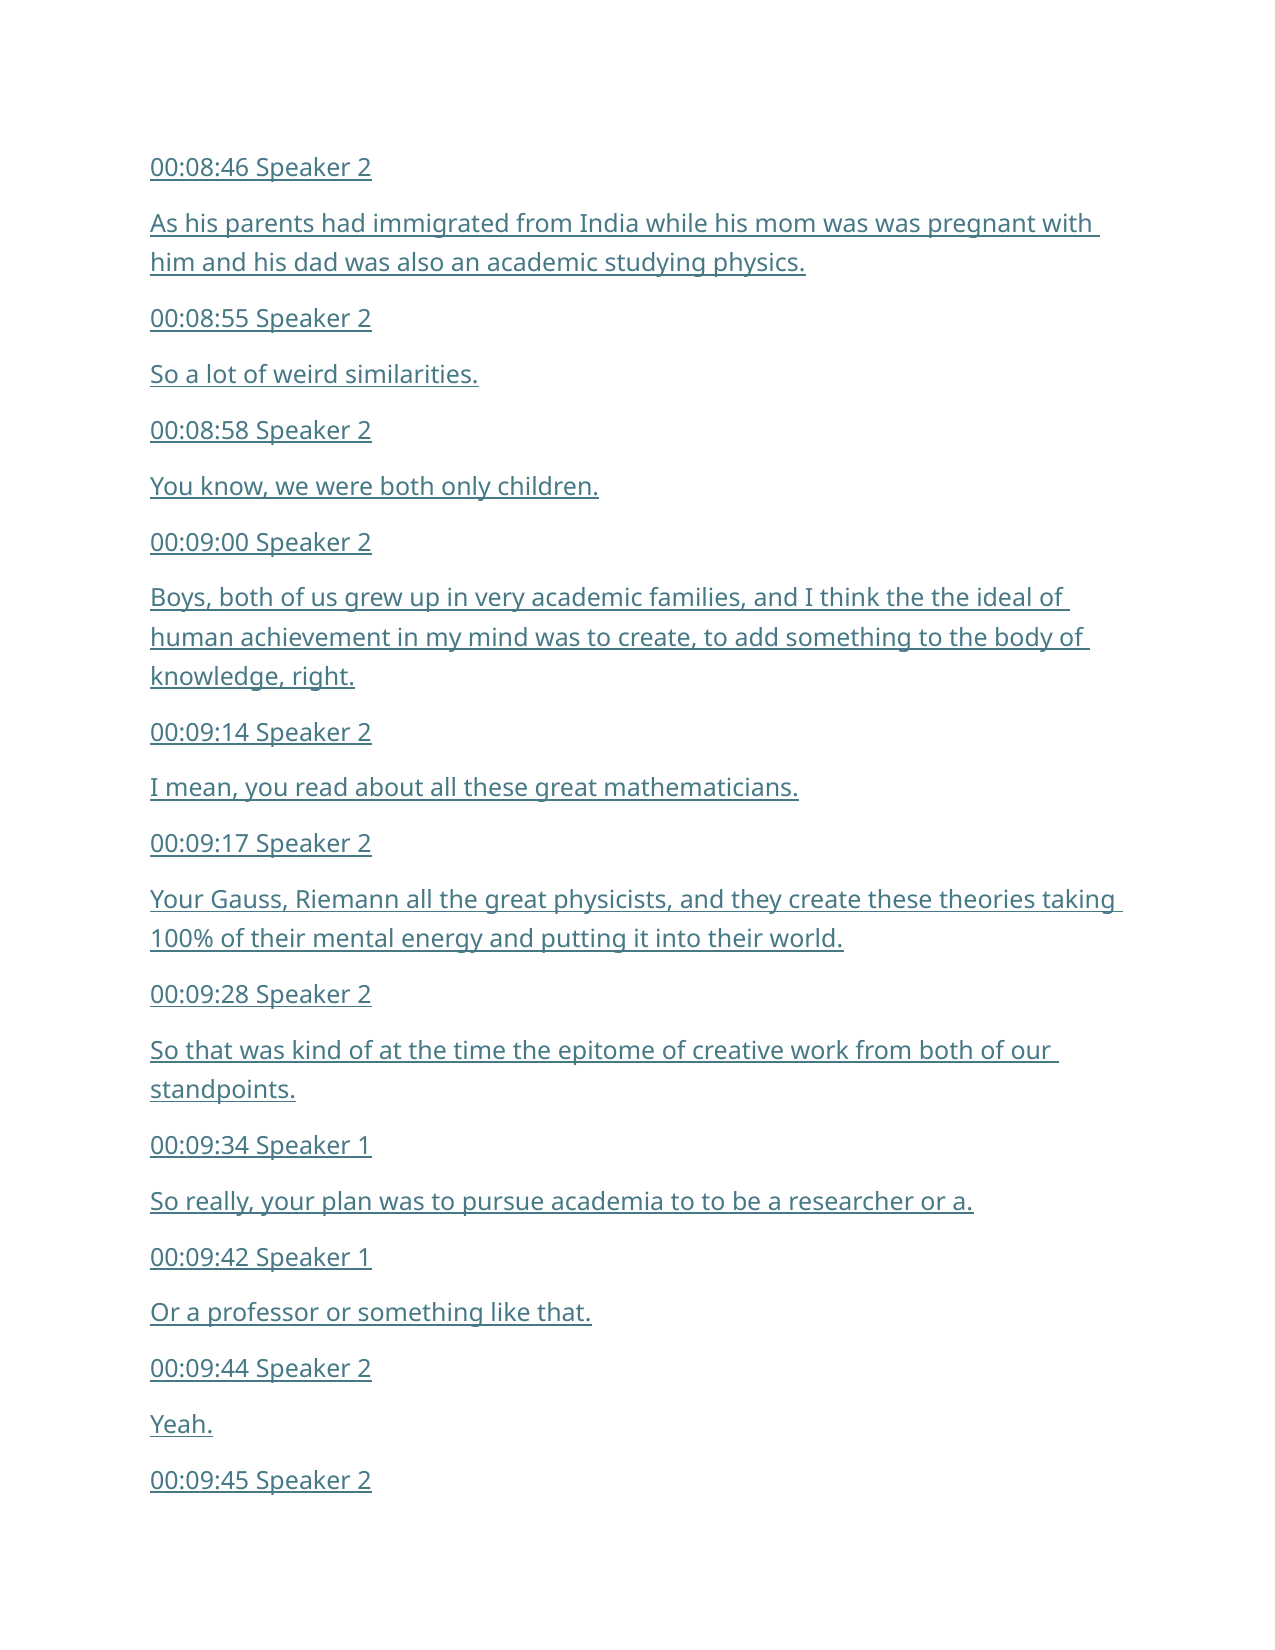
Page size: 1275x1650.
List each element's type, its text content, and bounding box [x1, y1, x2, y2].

text So a lot of weird similarities. [150, 357, 1125, 391]
text Your Gauss, Riemann all the great physicists, and they create these theories taking 100% of their mental energy and putting it into their world. [150, 882, 1125, 955]
text 00:09:14 Speaker 2 [150, 714, 1125, 748]
text I mean, you read about all these great mathematicians. [150, 770, 1125, 804]
text 00:09:17 Speaker 2 [150, 826, 1125, 860]
text 00:09:42 Speaker 1 [150, 1239, 1125, 1273]
text 00:09:44 Speaker 2 [150, 1351, 1125, 1385]
text 00:09:45 Speaker 2 [150, 1462, 1125, 1497]
text Boys, both of us grew up in very academic families, and I think the the ideal of human achievement in my mind was to create, to add something to the body of knowledge, right. [150, 580, 1125, 692]
text 00:09:00 Speaker 2 [150, 524, 1125, 558]
text 00:08:58 Speaker 2 [150, 412, 1125, 447]
text 00:09:34 Speaker 1 [150, 1127, 1125, 1162]
text So really, your plan was to pursue academia to to be a researcher or a. [150, 1183, 1125, 1217]
text 00:08:55 Speaker 2 [150, 301, 1125, 335]
text So that was kind of at the time the epitome of creative work from both of our standpoints. [150, 1032, 1125, 1106]
text 00:08:46 Speaker 2 [150, 150, 1125, 184]
text Yeah. [150, 1407, 1125, 1441]
text As his parents had immigrated from India while his mom was was pregnant with him and his dad was also an academic studying physics. [150, 206, 1125, 279]
text Or a professor or something like that. [150, 1295, 1125, 1329]
text You know, we were both only children. [150, 468, 1125, 502]
text 00:09:28 Speaker 2 [150, 977, 1125, 1011]
